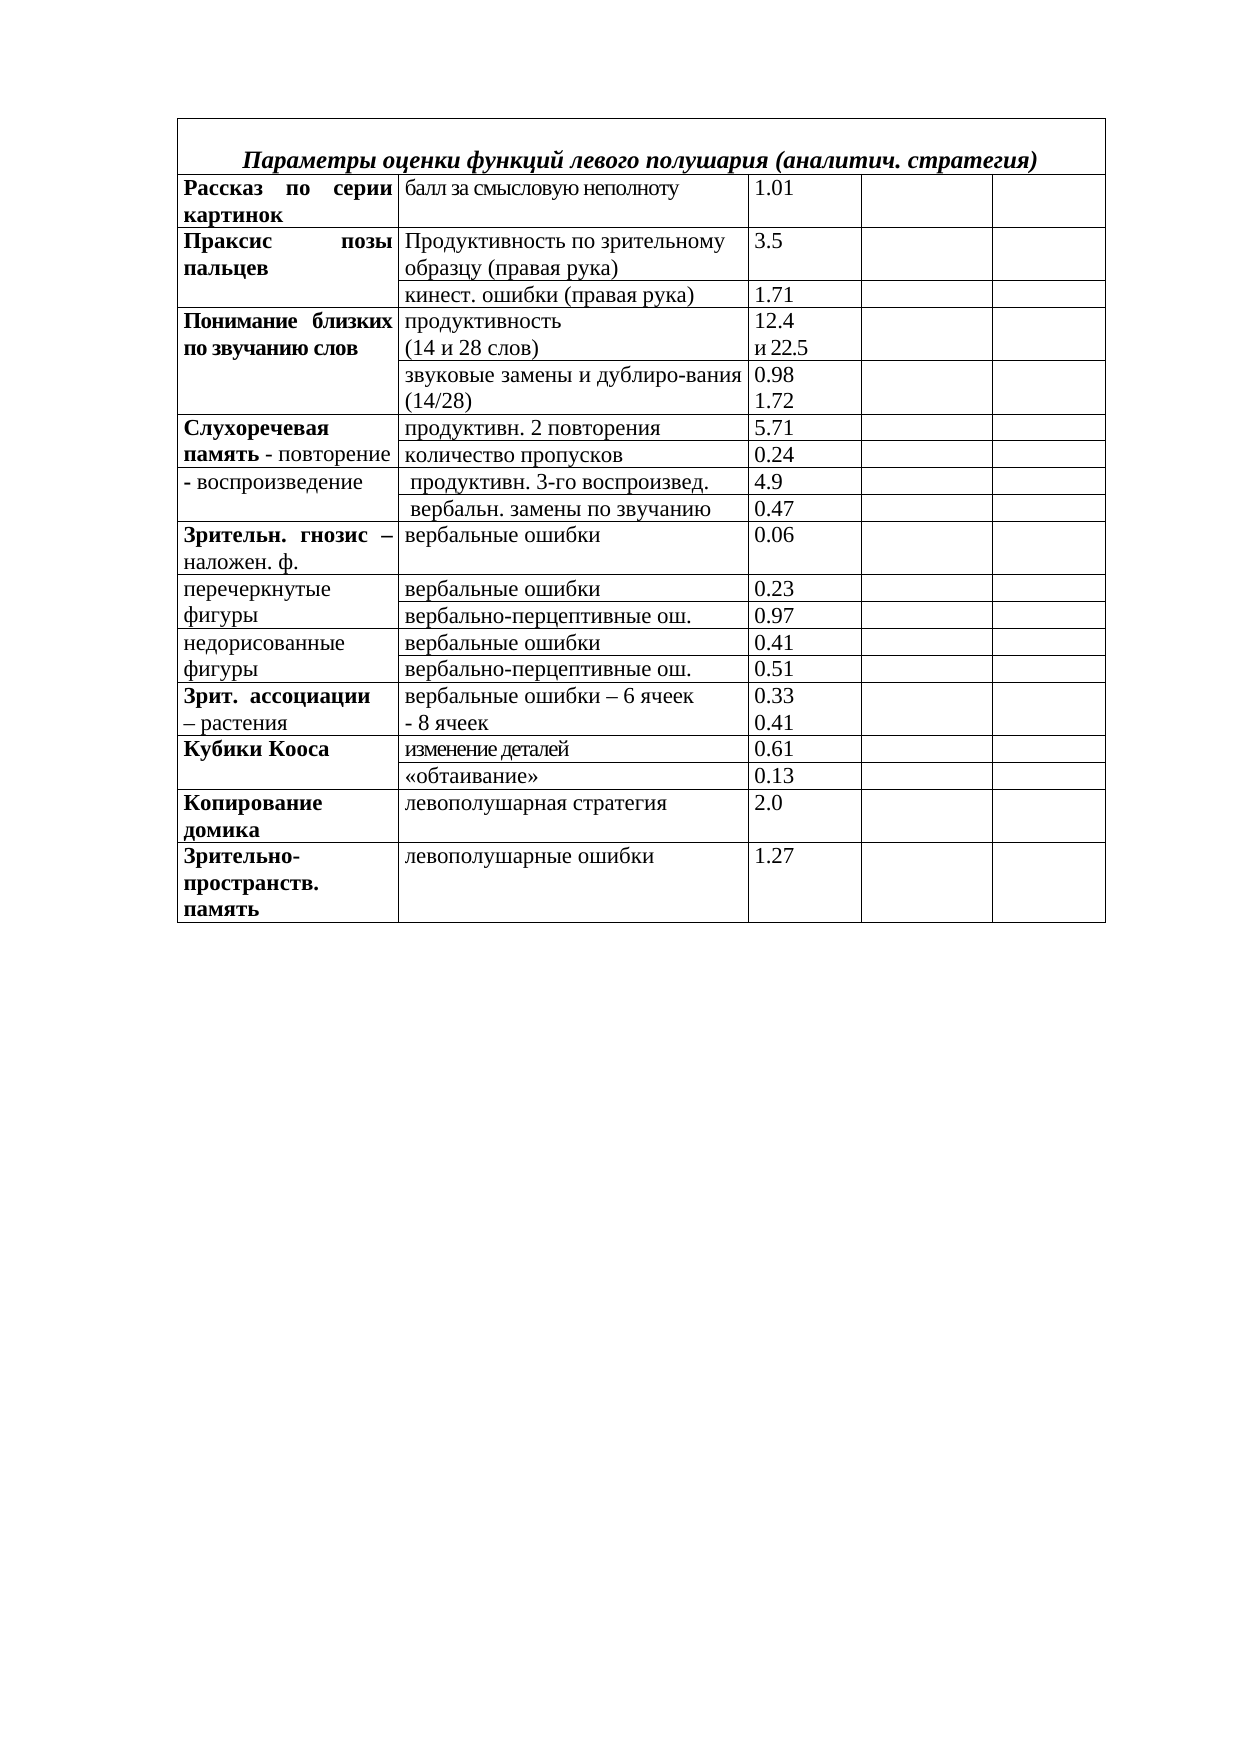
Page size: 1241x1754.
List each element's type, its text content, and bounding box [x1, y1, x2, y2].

table_cell [862, 683, 992, 735]
table_cell [862, 522, 992, 574]
table_cell левополушарные ошибки [399, 843, 748, 922]
table_cell [862, 843, 992, 922]
table_cell 0.23 [749, 575, 861, 601]
table_cell [862, 790, 992, 842]
table_cell [862, 281, 992, 307]
table_cell [862, 441, 992, 467]
table_cell - воспроизведение [178, 468, 398, 521]
table_cell [993, 281, 1105, 307]
table_cell [862, 468, 992, 494]
table_cell 0.24 [749, 441, 861, 467]
table_cell вербальные ошибки [399, 522, 748, 574]
table_cell [993, 495, 1105, 521]
table_cell 0.47 [749, 495, 861, 521]
table_cell [862, 575, 992, 601]
table_cell вербально-перцептивные ош. [399, 602, 748, 628]
table_cell звуковые замены и дублиро-вания (14/28) [399, 361, 748, 413]
table_cell 5.71 [749, 415, 861, 440]
table_cell продуктивность (14 и 28 слов) [399, 308, 748, 360]
table_cell Копирование домика [178, 790, 398, 842]
table_cell Зрительно-пространств. память [178, 843, 398, 922]
table_cell левополушарная стратегия [399, 790, 748, 842]
table_cell [993, 763, 1105, 789]
table_cell [993, 736, 1105, 762]
table_cell 1.27 [749, 843, 861, 922]
table_cell [993, 228, 1105, 280]
table_cell 0.97 [749, 602, 861, 628]
table_cell 0.41 [749, 629, 861, 655]
table_cell Зрит. ассоциации – растения [178, 683, 398, 735]
table_cell [993, 843, 1105, 922]
table_header Параметры оценки функций левого полушария (аналитич. стратегия) [178, 119, 1105, 174]
table_cell [862, 308, 992, 360]
table_cell [993, 361, 1105, 413]
table_cell перечеркнутые фигуры [178, 575, 398, 628]
table_cell 4.9 [749, 468, 861, 494]
table_cell недорисованные фигуры [178, 629, 398, 682]
table_cell [862, 495, 992, 521]
table_cell [993, 656, 1105, 682]
table_cell вербальные ошибки – 6 ячеек - 8 ячеек [399, 683, 748, 735]
table_cell 0.61 [749, 736, 861, 762]
table_cell [993, 683, 1105, 735]
table_cell 1.71 [749, 281, 861, 307]
table_cell вербальн. замены по звучанию [399, 495, 748, 521]
table_cell вербальные ошибки [399, 575, 748, 601]
table_cell [862, 361, 992, 413]
table_cell Слухоречевая память - повторение [178, 415, 398, 467]
table_cell продуктивн. 2 повторения [399, 415, 748, 440]
table_cell [862, 629, 992, 655]
table_cell Понимание близких по звучанию слов [178, 308, 398, 413]
table_cell кинест. ошибки (правая рука) [399, 281, 748, 307]
table_cell [862, 763, 992, 789]
table_cell [993, 602, 1105, 628]
table_cell [862, 228, 992, 280]
table_cell Праксис позы пальцев [178, 228, 398, 307]
table_cell продуктивн. 3-го воспроизвед. [399, 468, 748, 494]
table_cell вербальные ошибки [399, 629, 748, 655]
table_cell Кубики Кооса [178, 736, 398, 789]
table_cell [993, 522, 1105, 574]
table_cell 0.33 0.41 [749, 683, 861, 735]
table_cell 0.51 [749, 656, 861, 682]
table_cell [993, 629, 1105, 655]
table_cell [993, 790, 1105, 842]
table_cell [993, 441, 1105, 467]
table_cell [993, 575, 1105, 601]
table_cell [993, 308, 1105, 360]
table_cell 0.13 [749, 763, 861, 789]
table_cell 3.5 [749, 228, 861, 280]
table_cell 12.4 и 22.5 [749, 308, 861, 360]
table_cell [862, 415, 992, 440]
table_cell 0.98 1.72 [749, 361, 861, 413]
table_cell [862, 602, 992, 628]
table_cell «обтаивание» [399, 763, 748, 789]
table_cell [993, 468, 1105, 494]
table_cell Рассказ по серии картинок [178, 175, 398, 227]
table_cell [993, 415, 1105, 440]
table_cell балл за смысловую неполноту [399, 175, 748, 227]
table_cell 2.0 [749, 790, 861, 842]
table_cell Продуктивность по зрительному образцу (правая рука) [399, 228, 748, 280]
table_cell 0.06 [749, 522, 861, 574]
table_cell [862, 175, 992, 227]
table_cell [993, 175, 1105, 227]
table_cell 1.01 [749, 175, 861, 227]
table_cell количество пропусков [399, 441, 748, 467]
table_cell Зрительн. гнозис – наложен. ф. [178, 522, 398, 574]
table_cell [862, 656, 992, 682]
table_cell [862, 736, 992, 762]
table_cell вербально-перцептивные ош. [399, 656, 748, 682]
table_cell изменение деталей [399, 736, 748, 762]
